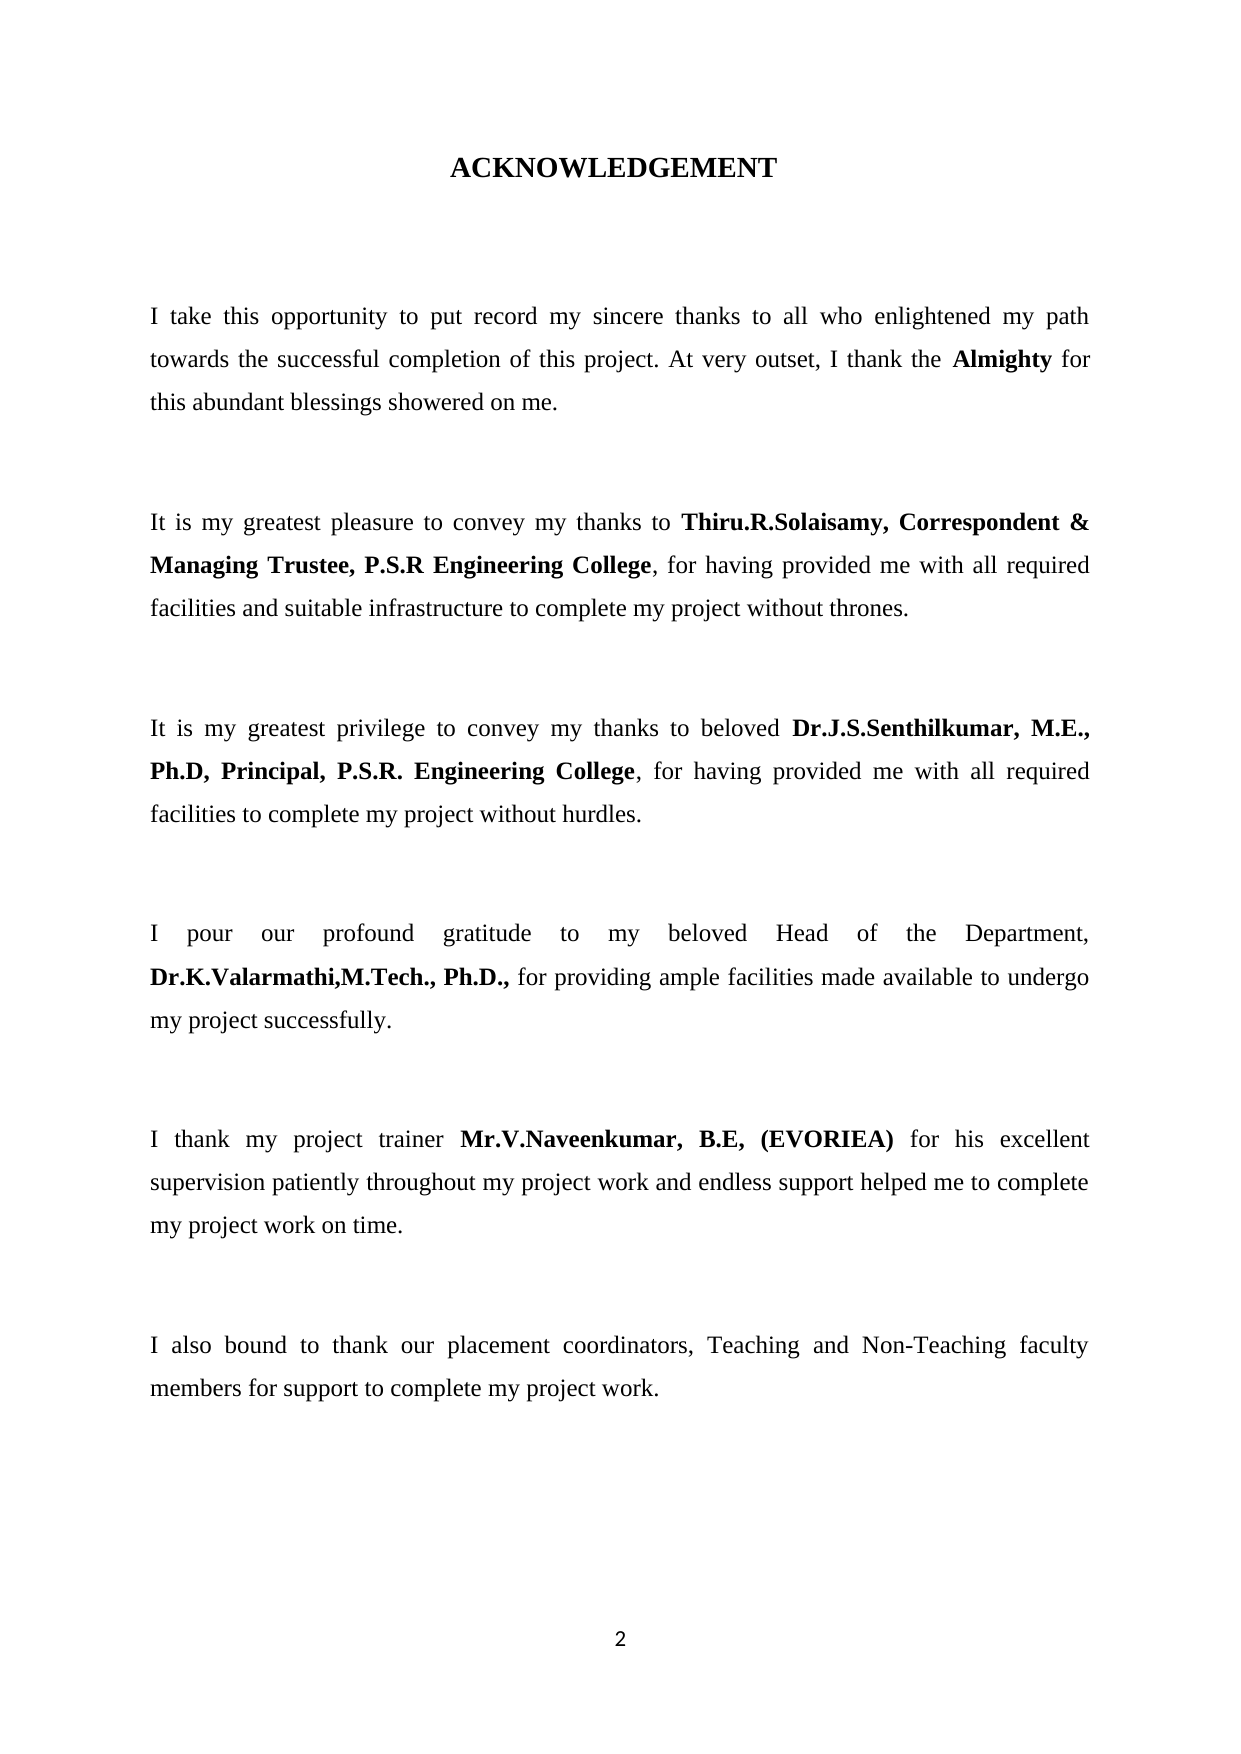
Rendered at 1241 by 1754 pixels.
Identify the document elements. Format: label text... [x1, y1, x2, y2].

text It is my greatest privilege to convey my thanks to beloved Dr.J.S.Senthilkumar, M.E., Ph.D, Principal, P.S.R. Engineering College, for having provided me with all required facilities to complete my project without hurdles. [150, 713, 1090, 828]
text ACKNOWLEDGEMENT [396, 150, 1090, 183]
text It is my greatest pleasure to convey my thanks to Thiru.R.Solaisamy, Correspondent & Managing Trustee, P.S.R Engineering College, for having provided me with all required facilities and suitable infrastructure to complete my project without thrones. [150, 507, 1090, 622]
text I pour our profound gratitude to my beloved Head of the Department, Dr.K.Valarmathi,M.Tech., Ph.D., for providing ample facilities made available to undergo my project successfully. [150, 918, 1090, 1033]
text I thank my project trainer Mr.V.Naveenkumar, B.E, (EVORIEA) for his excellent supervision patiently throughout my project work and endless support helped me to complete my project work on time. [150, 1124, 1090, 1239]
text I also bound to thank our placement coordinators, Teaching and Non-Teaching faculty members for support to complete my project work. [150, 1330, 1090, 1402]
text I take this opportunity to put record my sincere thanks to all who enlightened my path towards the successful completion of this project. At very outset, I thank the Almighty for this abundant blessings showered on me. [150, 301, 1090, 416]
